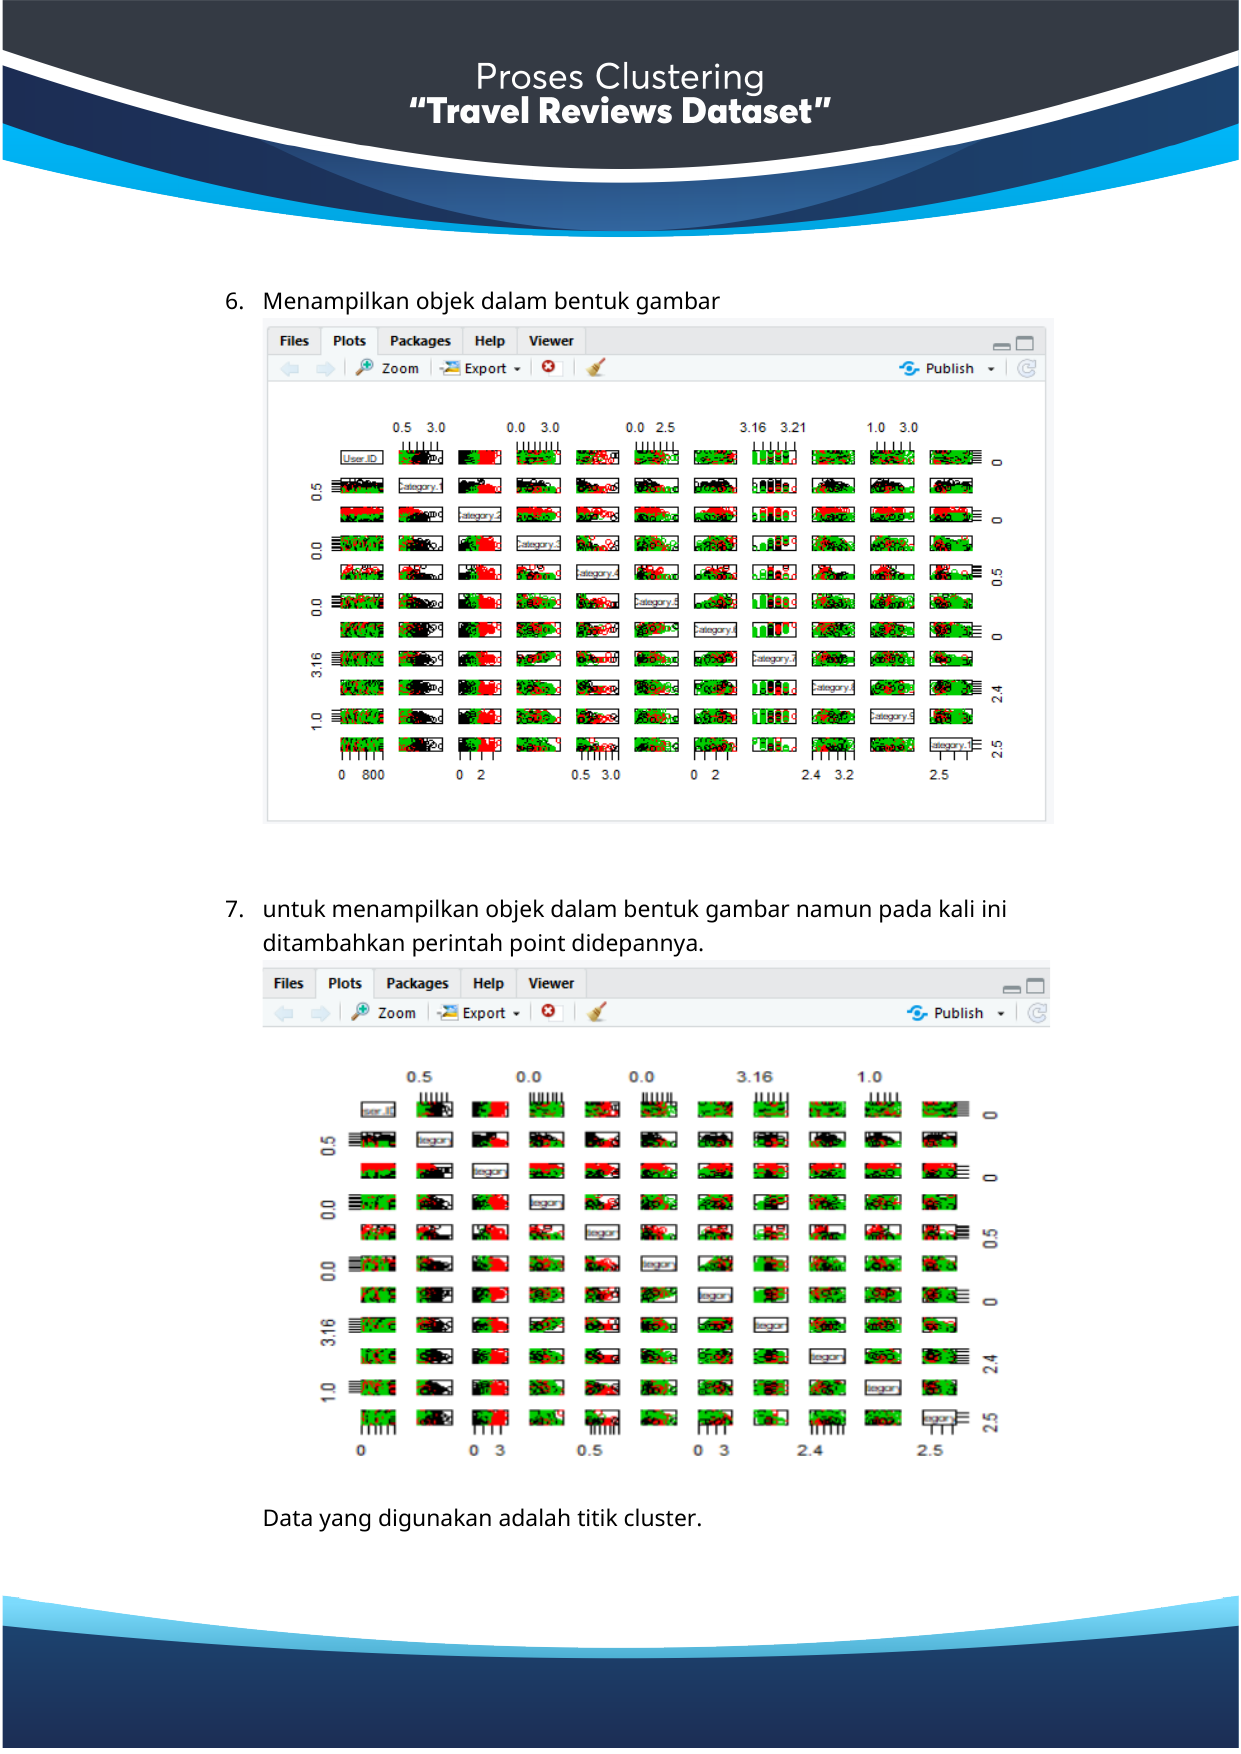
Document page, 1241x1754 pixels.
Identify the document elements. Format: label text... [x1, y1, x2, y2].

list Menampilkan objek dalam bentuk gambar [225, 285, 1090, 316]
list untuk menampilkan objek dalam bentuk gambar namun pada kali ini ditambahkan perintah point didepannya. [225, 893, 1090, 958]
picture [2, 161, 1239, 1748]
picture [2, 0, 1239, 230]
list Data yang digunakan adalah titik cluster. [262, 1502, 1090, 1533]
